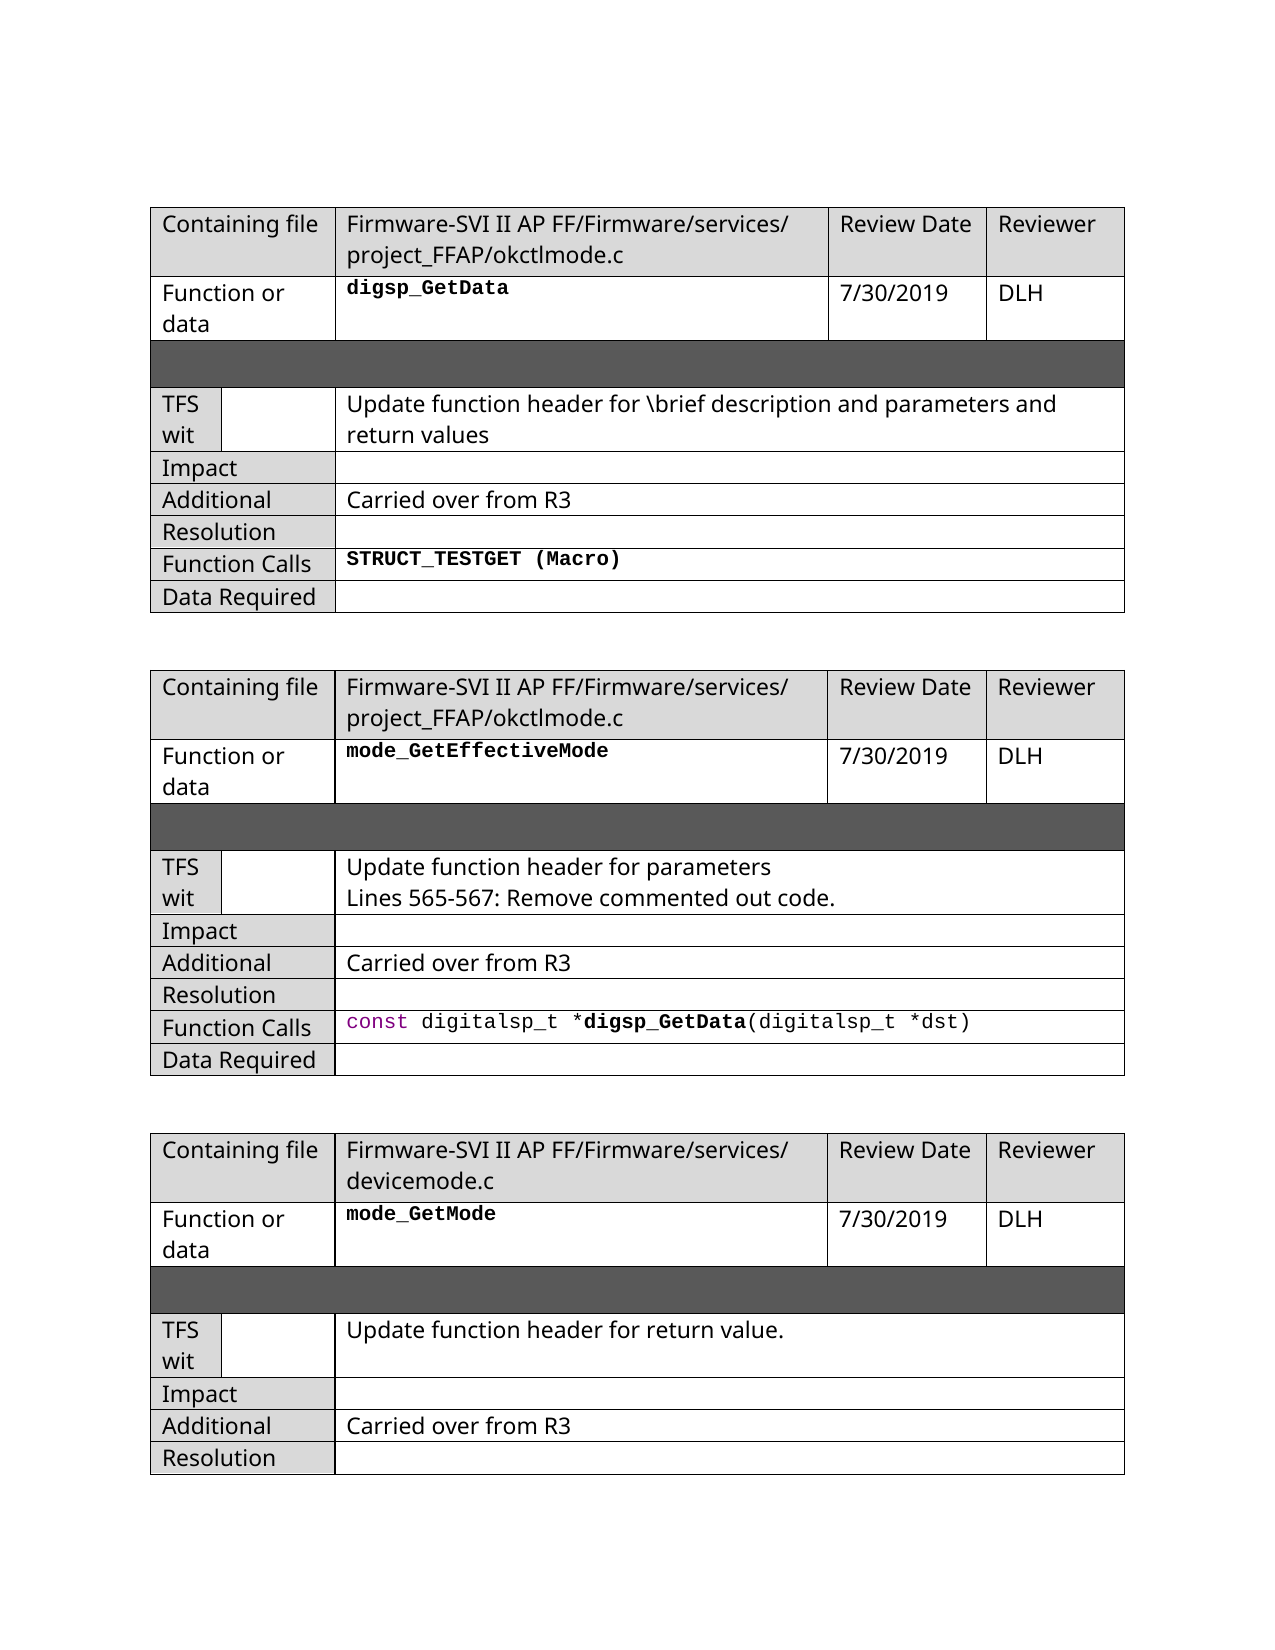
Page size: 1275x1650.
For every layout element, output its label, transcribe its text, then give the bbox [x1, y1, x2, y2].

table_cell [336, 452, 1124, 483]
table_header Firmware-SVI II AP FF/Firmware/services/ devicemode.c [336, 1134, 827, 1202]
table_cell Impact [151, 452, 335, 483]
table_cell Carried over from R3 [336, 484, 1124, 515]
table_cell Resolution [151, 516, 335, 547]
table_cell Impact [151, 1378, 334, 1409]
table_cell [151, 804, 1124, 850]
table_cell Data Required [151, 1044, 334, 1075]
table_header Reviewer [987, 208, 1124, 276]
table_cell Update function header for \brief description and parameters and return values [336, 388, 1124, 451]
table_cell const digitalsp_t *digsp_GetData(digitalsp_t *dst) [336, 1011, 1124, 1043]
table_header Reviewer [987, 671, 1124, 739]
table_cell mode_GetMode [336, 1203, 827, 1266]
table_header Reviewer [987, 1134, 1124, 1202]
table_cell [336, 1044, 1124, 1075]
table_cell [336, 581, 1124, 612]
table_cell STRUCT_TESTGET (Macro) [336, 549, 1124, 580]
table_cell [222, 851, 334, 913]
table_cell 7/30/2019 [828, 740, 986, 803]
table_cell Resolution [151, 979, 334, 1010]
table_cell Update function header for return value. [336, 1314, 1124, 1377]
table_header Review Date [828, 1134, 986, 1202]
table_cell Carried over from R3 [336, 947, 1124, 978]
table_cell mode_GetEffectiveMode [336, 740, 827, 803]
table_cell TFS wit [151, 1314, 221, 1377]
table_cell DLH [987, 277, 1124, 339]
table_cell Function Calls [151, 549, 335, 580]
table_cell Impact [151, 915, 334, 946]
table_cell [336, 516, 1124, 547]
table_header Containing file [151, 1134, 334, 1202]
table_cell DLH [987, 740, 1124, 803]
table_cell Resolution [151, 1442, 334, 1473]
table_cell Function or data [151, 1203, 334, 1266]
table_cell Data Required [151, 581, 335, 612]
table_cell DLH [987, 1203, 1124, 1266]
table_cell Additional [151, 484, 335, 515]
table_cell [222, 388, 335, 451]
table_header Review Date [828, 671, 986, 739]
table_cell [336, 915, 1124, 946]
table_cell TFS wit [151, 851, 221, 913]
table_cell [336, 1442, 1124, 1473]
table_header Review Date [829, 208, 986, 276]
table_cell [336, 979, 1124, 1010]
table_header Containing file [151, 208, 335, 276]
table_cell Function Calls [151, 1011, 334, 1043]
table_cell Function or data [151, 277, 335, 339]
table_header Containing file [151, 671, 334, 739]
table_cell Update function header for parameters Lines 565-567: Remove commented out code. [336, 851, 1124, 913]
table_cell 7/30/2019 [828, 1203, 986, 1266]
table_cell [336, 1378, 1124, 1409]
table_cell digsp_GetData [336, 277, 828, 339]
table_cell [151, 1267, 1124, 1313]
table_header Firmware-SVI II AP FF/Firmware/services/ project_FFAP/okctlmode.c [336, 671, 827, 739]
table_cell [151, 341, 1124, 387]
table_cell Additional [151, 947, 334, 978]
table_cell 7/30/2019 [829, 277, 986, 339]
table_cell TFS wit [151, 388, 221, 451]
table_cell Carried over from R3 [336, 1410, 1124, 1441]
table_cell Additional [151, 1410, 334, 1441]
table_cell [222, 1314, 334, 1377]
table_cell Function or data [151, 740, 334, 803]
table_header Firmware-SVI II AP FF/Firmware/services/ project_FFAP/okctlmode.c [336, 208, 828, 276]
